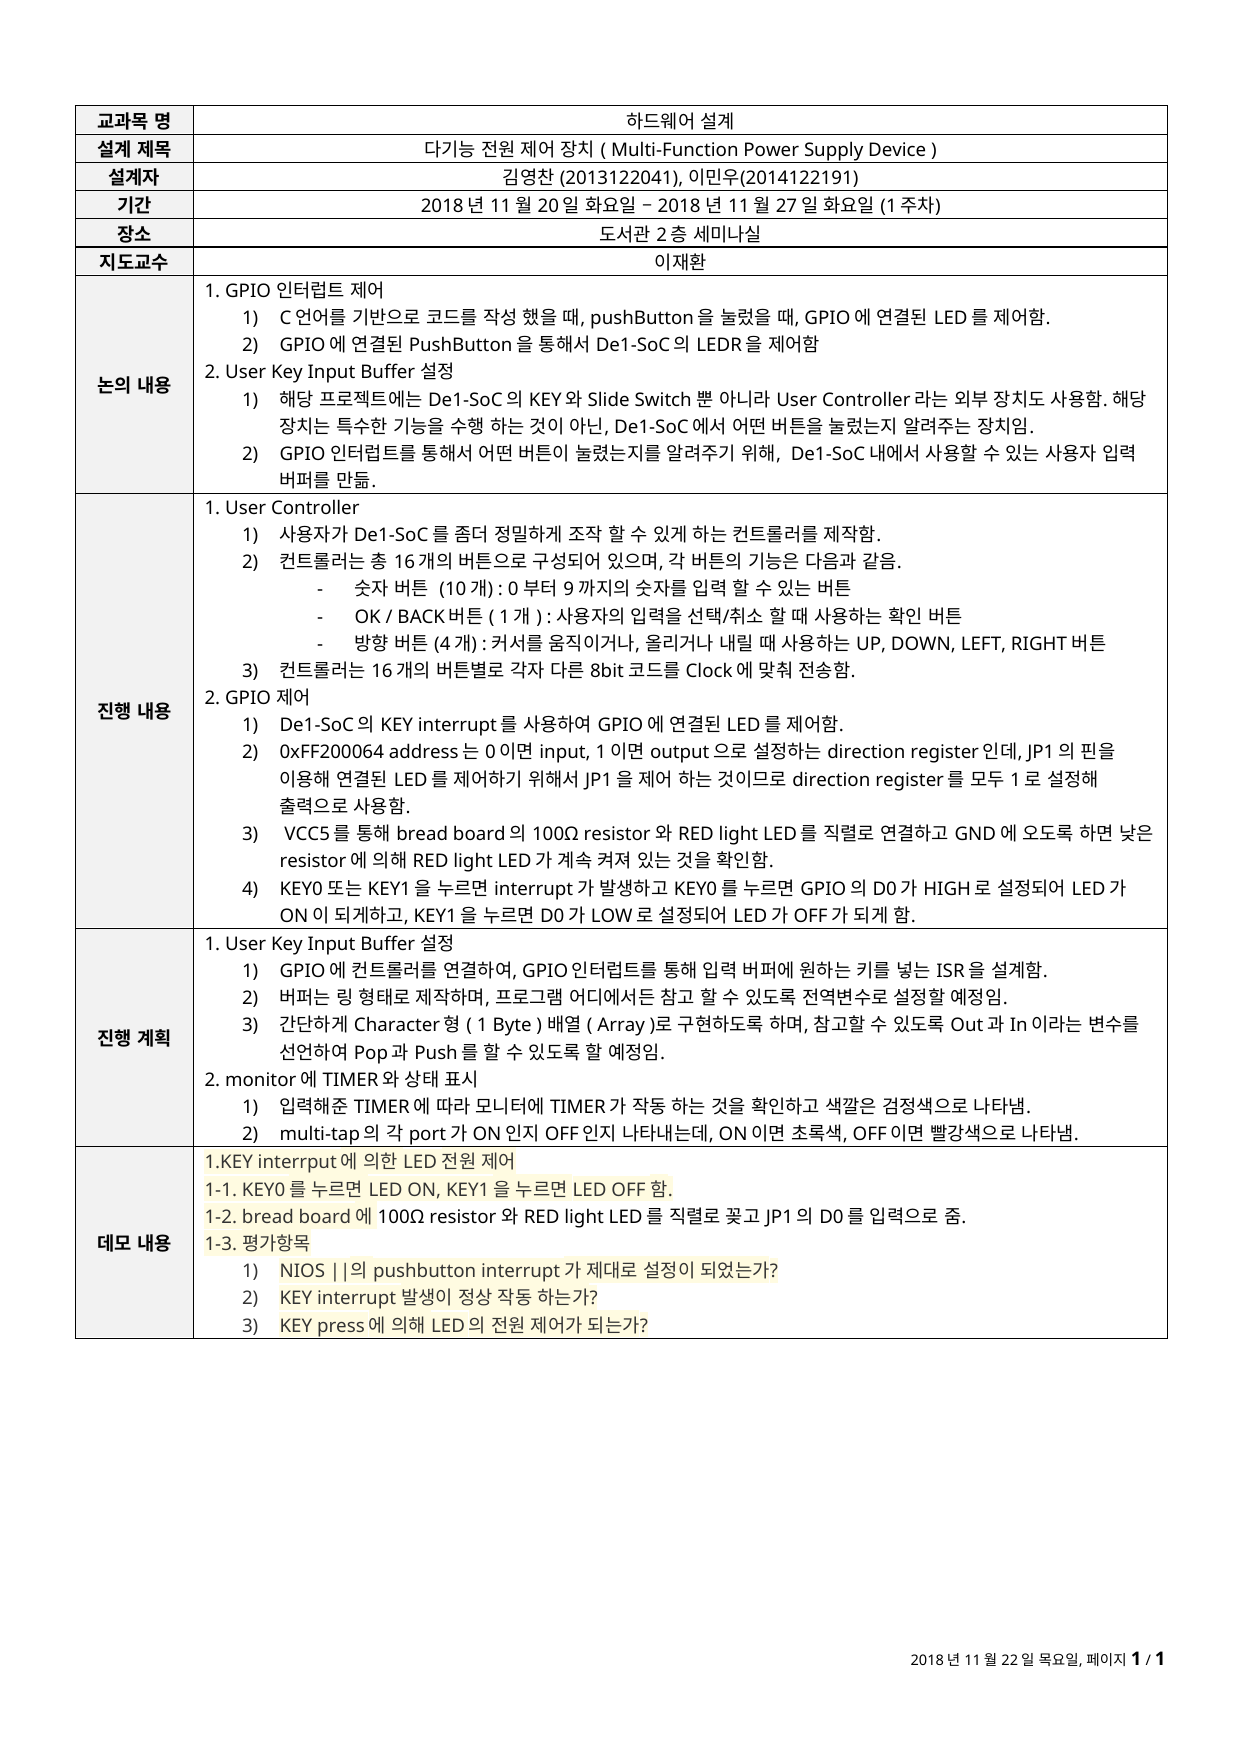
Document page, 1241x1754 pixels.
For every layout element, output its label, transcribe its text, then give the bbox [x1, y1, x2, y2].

table_cell 지도교수 [76, 248, 193, 274]
table_cell 2018년 11월 20일 화요일 – 2018 년 11월 27일 화요일 (1주차) [194, 191, 1167, 218]
table_cell 설계자 [76, 163, 193, 190]
table_cell 이재환 [194, 248, 1167, 274]
table_header 하드웨어 설계 [194, 106, 1167, 133]
table_cell 1. User Key Input Buffer 설정 GPIO에 컨트롤러를 연결하여, GPIO인터럽트를 통해 입력 버퍼에 원하는 키를 넣는 ISR을 설계함. 버퍼는 링 형태로 제작하며, 프로그램 어디에서든 참고 할 수 있도록 전역변수로 설정할 예정임. 간단하게 Character형 ( 1 Byte ) 배열 ( Array )로 구현하도록 하며, 참고할 수 있도록 Out과 In이라는 변수를 선언하여 Pop과 Push를 할 수 있도록 할 예정임. 2. monitor에 TIMER와 상태 표시 입력해준 TIMER에 따라 모니터에 TIMER가 작동 하는 것을 확인하고 색깔은 검정색으로 나타냄. multi-tap의 각 port가 ON인지 OFF인지 나타내는데, ON이면 초록색, OFF이면 빨강색으로 나타냄. [194, 929, 1167, 1146]
table_cell 김영찬 (2013122041), 이민우(2014122191) [194, 163, 1167, 190]
table_cell 데모 내용 [76, 1147, 193, 1337]
table_header 교과목 명 [76, 106, 193, 133]
table_cell 1.KEY interrput에 의한 LED 전원 제어 1-1. KEY0를 누르면 LED ON, KEY1을 누르면 LED OFF 함. 1-2. bread board에 100Ω resistor 와 RED light LED를 직렬로 꽂고 JP1의 D0를 입력으로 줌. 1-3. 평가항목 NIOS ||의 pushbutton interrupt가 제대로 설정이 되었는가? KEY interrupt 발생이 정상 작동 하는가? KEY press에 의해 LED의 전원 제어가 되는가? [194, 1147, 1167, 1337]
table_cell 기간 [76, 191, 193, 218]
table_cell 1. GPIO 인터럽트 제어 C언어를 기반으로 코드를 작성 했을 때, pushButton을 눌렀을 때, GPIO에 연결된 LED를 제어함. GPIO에 연결된 PushButton을 통해서 De1-SoC의 LEDR을 제어함 2. User Key Input Buffer 설정 해당 프로젝트에는 De1-SoC의 KEY와 Slide Switch 뿐 아니라 User Controller라는 외부 장치도 사용함. 해당 장치는 특수한 기능을 수행 하는 것이 아닌, De1-SoC에서 어떤 버튼을 눌렀는지 알려주는 장치임. GPIO 인터럽트를 통해서 어떤 버튼이 눌렸는지를 알려주기 위해, De1-SoC내에서 사용할 수 있는 사용자 입력 버퍼를 만듦. [194, 276, 1167, 493]
table_cell 다기능 전원 제어 장치 ( Multi-Function Power Supply Device ) [194, 135, 1167, 162]
table_cell 1. User Controller 사용자가 De1-SoC를 좀더 정밀하게 조작 할 수 있게 하는 컨트롤러를 제작함. 컨트롤러는 총 16개의 버튼으로 구성되어 있으며, 각 버튼의 기능은 다음과 같음. 숫자 버튼 (10개) : 0 부터 9 까지의 숫자를 입력 할 수 있는 버튼 OK / BACK버튼 ( 1개 ) : 사용자의 입력을 선택/취소 할 때 사용하는 확인 버튼 방향 버튼 (4개) : 커서를 움직이거나, 올리거나 내릴 때 사용하는 UP, DOWN, LEFT, RIGHT 버튼 컨트롤러는 16개의 버튼별로 각자 다른 8bit 코드를 Clock에 맞춰 전송함. 2. GPIO 제어 De1-SoC의 KEY interrupt를 사용하여 GPIO에 연결된 LED를 제어함. 0xFF200064 address는 0이면 input, 1이면 output으로 설정하는 direction register인데, JP1의 핀을 이용해 연결된 LED를 제어하기 위해서 JP1을 제어 하는 것이므로 direction register를 모두 1로 설정해 출력으로 사용함. VCC5를 통해 bread board의 100Ω resistor 와 RED light LED를 직렬로 연결하고 GND에 오도록 하면 낮은 resistor에 의해 RED light LED가 계속 켜져 있는 것을 확인함. KEY0 또는 KEY1을 누르면 interrupt가 발생하고 KEY0를 누르면 GPIO의 D0가 HIGH로 설정되어 LED가 ON이 되게하고, KEY1을 누르면 D0가 LOW로 설정되어 LED가 OFF가 되게 함. [194, 494, 1167, 927]
table_cell 진행 내용 [76, 494, 193, 927]
table_cell 논의 내용 [76, 276, 193, 493]
table_cell 도서관 2층 세미나실 [194, 219, 1167, 246]
table_cell 설계 제목 [76, 135, 193, 162]
table_cell 장소 [76, 219, 193, 246]
table_cell 진행 계획 [76, 929, 193, 1146]
